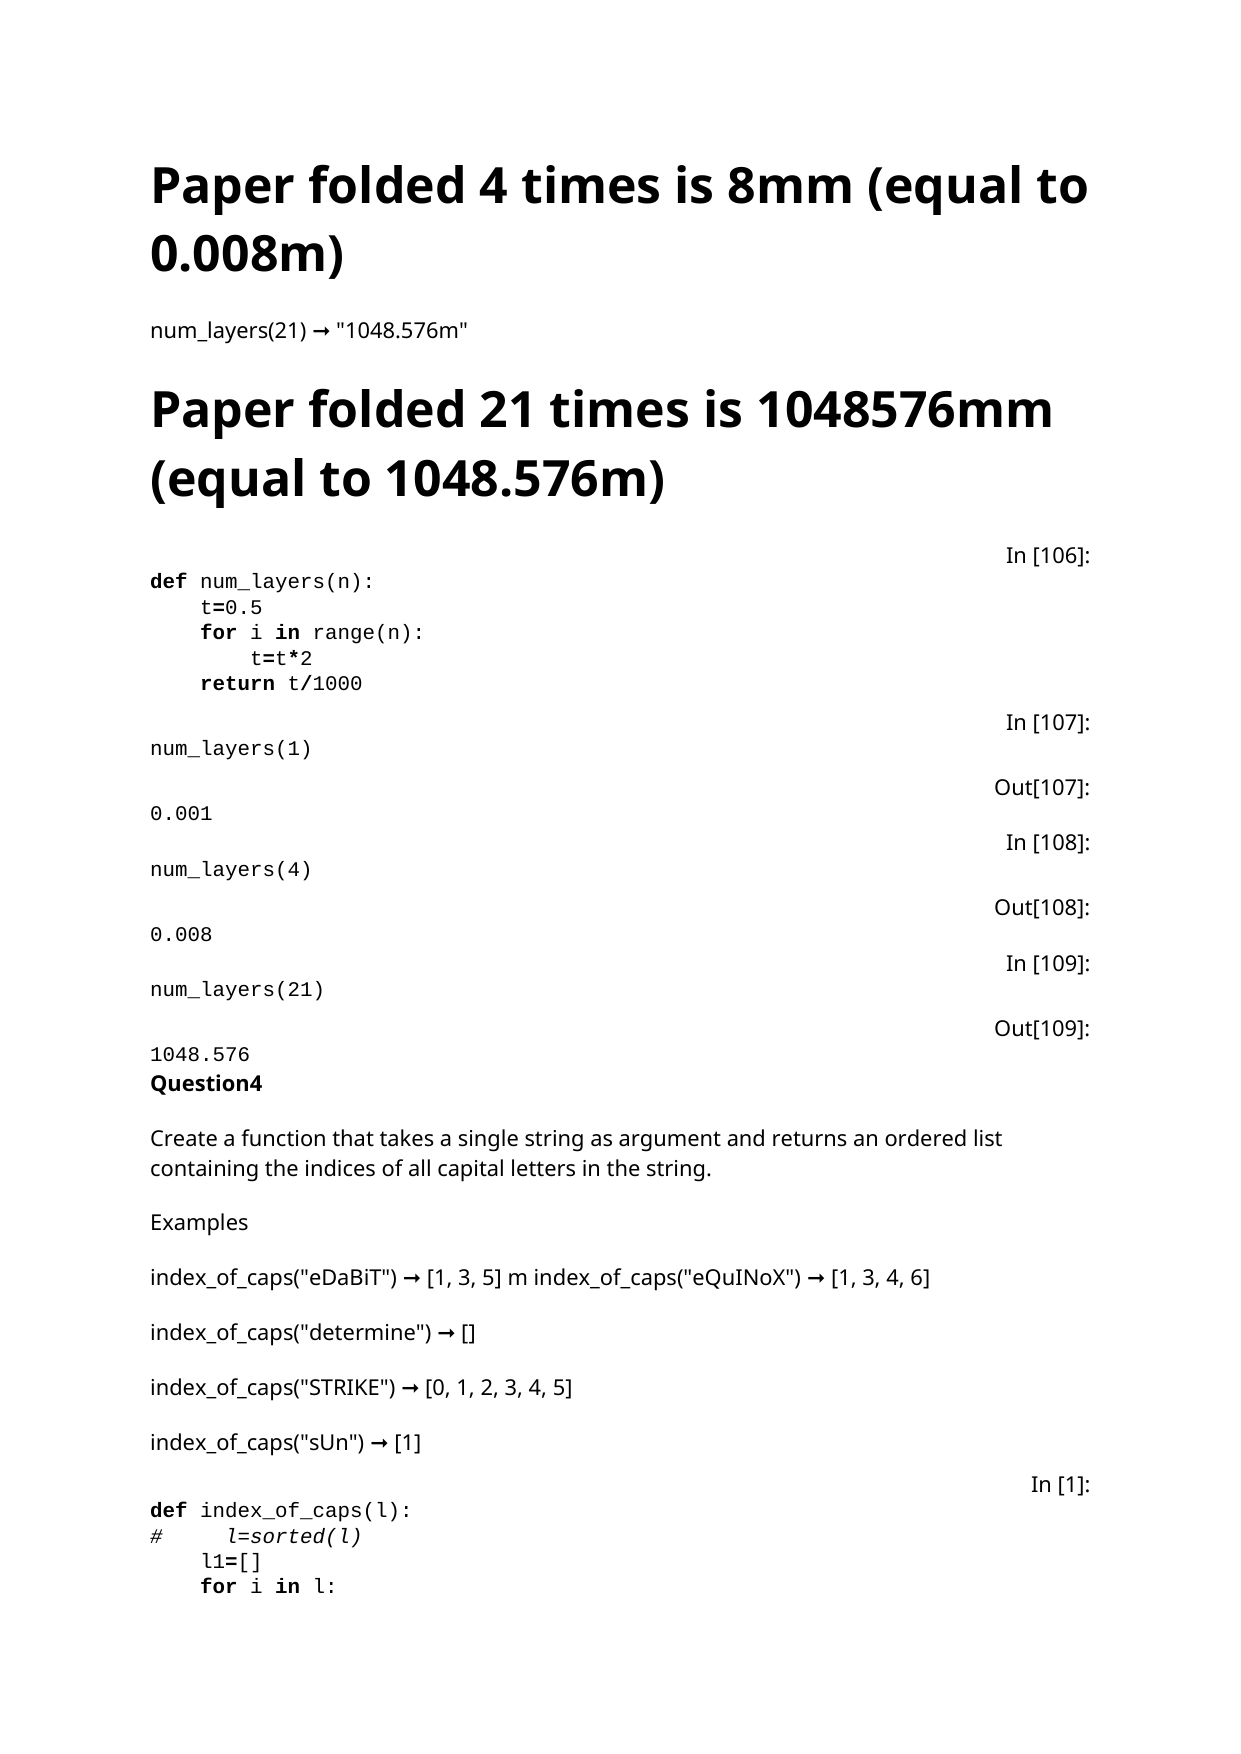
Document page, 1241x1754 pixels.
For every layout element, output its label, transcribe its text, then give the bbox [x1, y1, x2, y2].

text In [106]: [150, 540, 1090, 569]
text num_layers(21) [150, 977, 1090, 1003]
text t=t*2 [150, 646, 1090, 671]
text t=0.5 [150, 595, 1090, 620]
text Out[107]: [150, 772, 1090, 802]
text In [109]: [150, 947, 1090, 977]
text index_of_caps("STRIKE") ➞ [0, 1, 2, 3, 4, 5] [150, 1372, 1090, 1401]
text num_layers(1) [150, 736, 1090, 762]
text Create a function that takes a single string as argument and returns an ordered list containing the indices of all capital letters in the string. [150, 1123, 1090, 1182]
text l1=[] [150, 1549, 1090, 1575]
text index_of_caps("sUn") ➞ [1] [150, 1426, 1090, 1456]
text Paper folded 4 times is 8mm (equal to 0.008m) [150, 150, 1090, 286]
text # l=sorted(l) [150, 1524, 1090, 1549]
text num_layers(21) ➞ "1048.576m" [150, 315, 1090, 345]
text Examples [150, 1207, 1090, 1237]
text In [1]: [150, 1469, 1090, 1498]
text def num_layers(n): [150, 569, 1090, 595]
text for i in range(n): [150, 620, 1090, 646]
text def index_of_caps(l): [150, 1498, 1090, 1524]
text Out[109]: [150, 1013, 1090, 1042]
text In [107]: [150, 707, 1090, 736]
text index_of_caps("determine") ➞ [] [150, 1317, 1090, 1347]
text In [108]: [150, 827, 1090, 857]
text Paper folded 21 times is 1048576mm (equal to 1048.576m) [150, 374, 1090, 511]
text 0.008 [150, 922, 1090, 947]
text index_of_caps("eDaBiT") ➞ [1, 3, 5] m index_of_caps("eQuINoX") ➞ [1, 3, 4, 6] [150, 1262, 1090, 1292]
text num_layers(4) [150, 857, 1090, 882]
text 1048.576 [150, 1042, 1090, 1068]
text for i in l: [150, 1575, 1090, 1600]
text Out[108]: [150, 892, 1090, 922]
text Question4 [150, 1068, 1090, 1098]
text return t/1000 [150, 671, 1090, 697]
text 0.001 [150, 802, 1090, 827]
